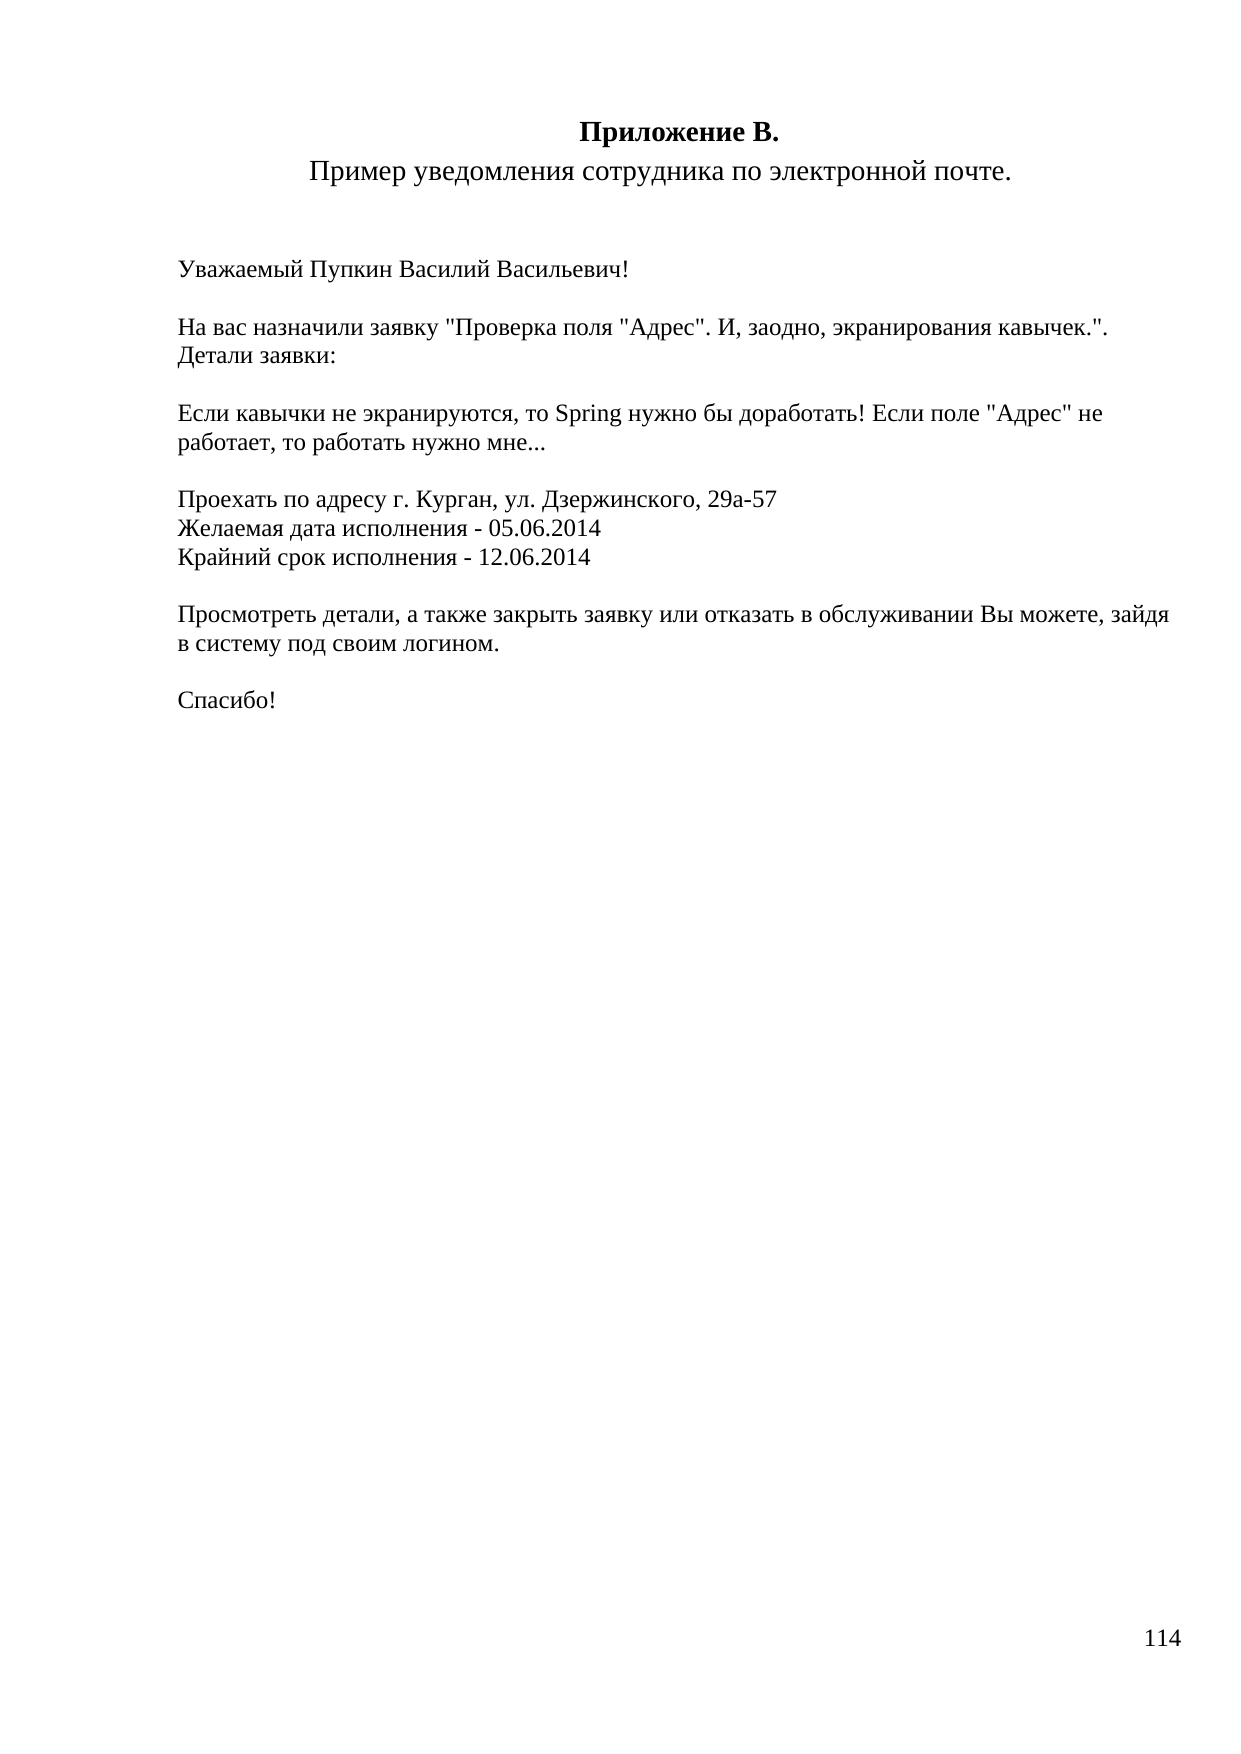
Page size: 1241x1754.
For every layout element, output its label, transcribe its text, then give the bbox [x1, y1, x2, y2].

text Пример уведомления сотрудника по электронной почте. [177, 153, 1144, 187]
text Уважаемый Пупкин Василий Васильевич! На вас назначили заявку "Проверка поля "Адрес". И, заодно, экранирования кавычек.". Детали заявки: Если кавычки не экранируются, то Spring нужно бы доработать! Если поле "Адрес" не работает, то работать нужно мне... Проехать по адресу г. Курган, ул. Дзержинского, 29а-57 Желаемая дата исполнения - 05.06.2014 Крайний срок исполнения - 12.06.2014 Просмотреть детали, а также закрыть заявку или отказать в обслуживании Вы можете, зайдя в систему под своим логином. Спасибо! [177, 254, 1181, 714]
subtitle Приложение В. [177, 114, 1181, 147]
